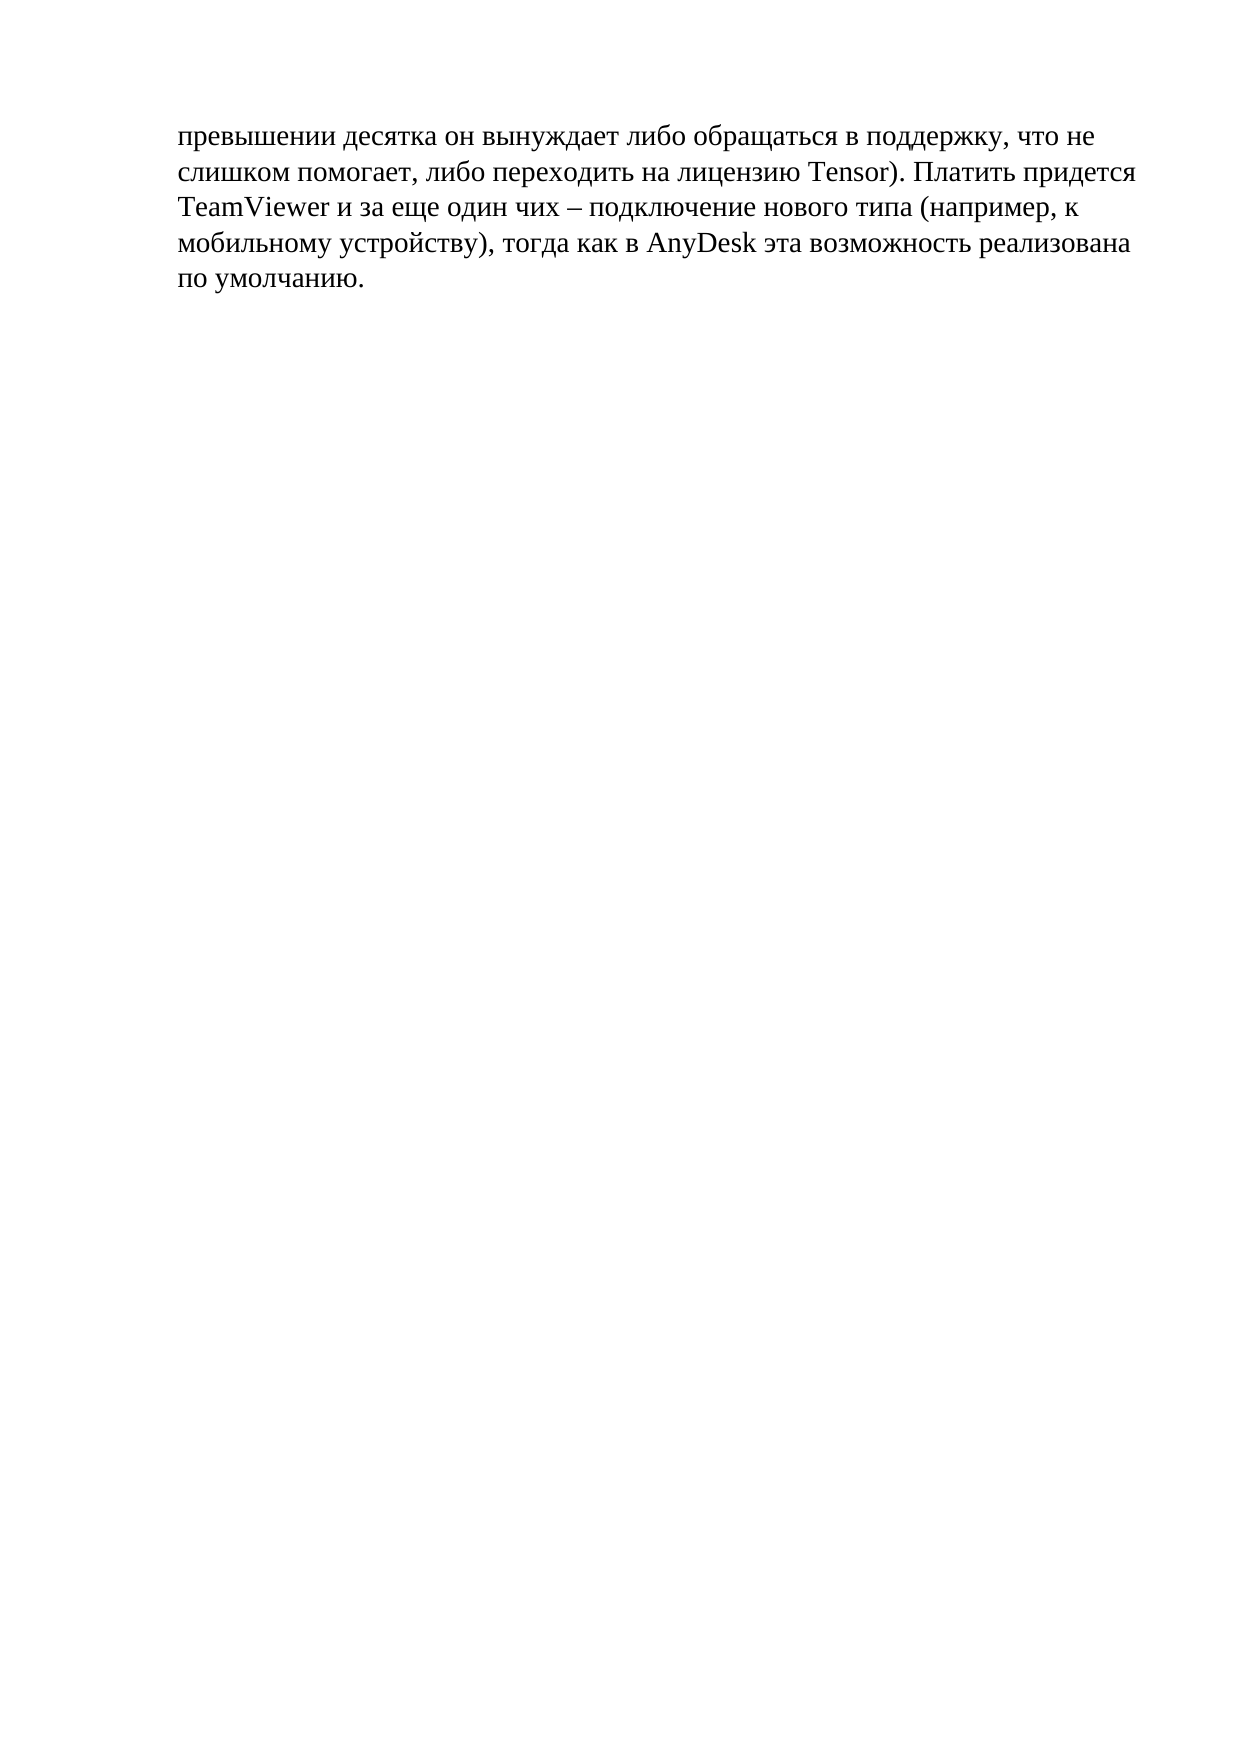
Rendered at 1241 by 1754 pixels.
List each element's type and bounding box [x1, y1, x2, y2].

text [177, 118, 1152, 294]
